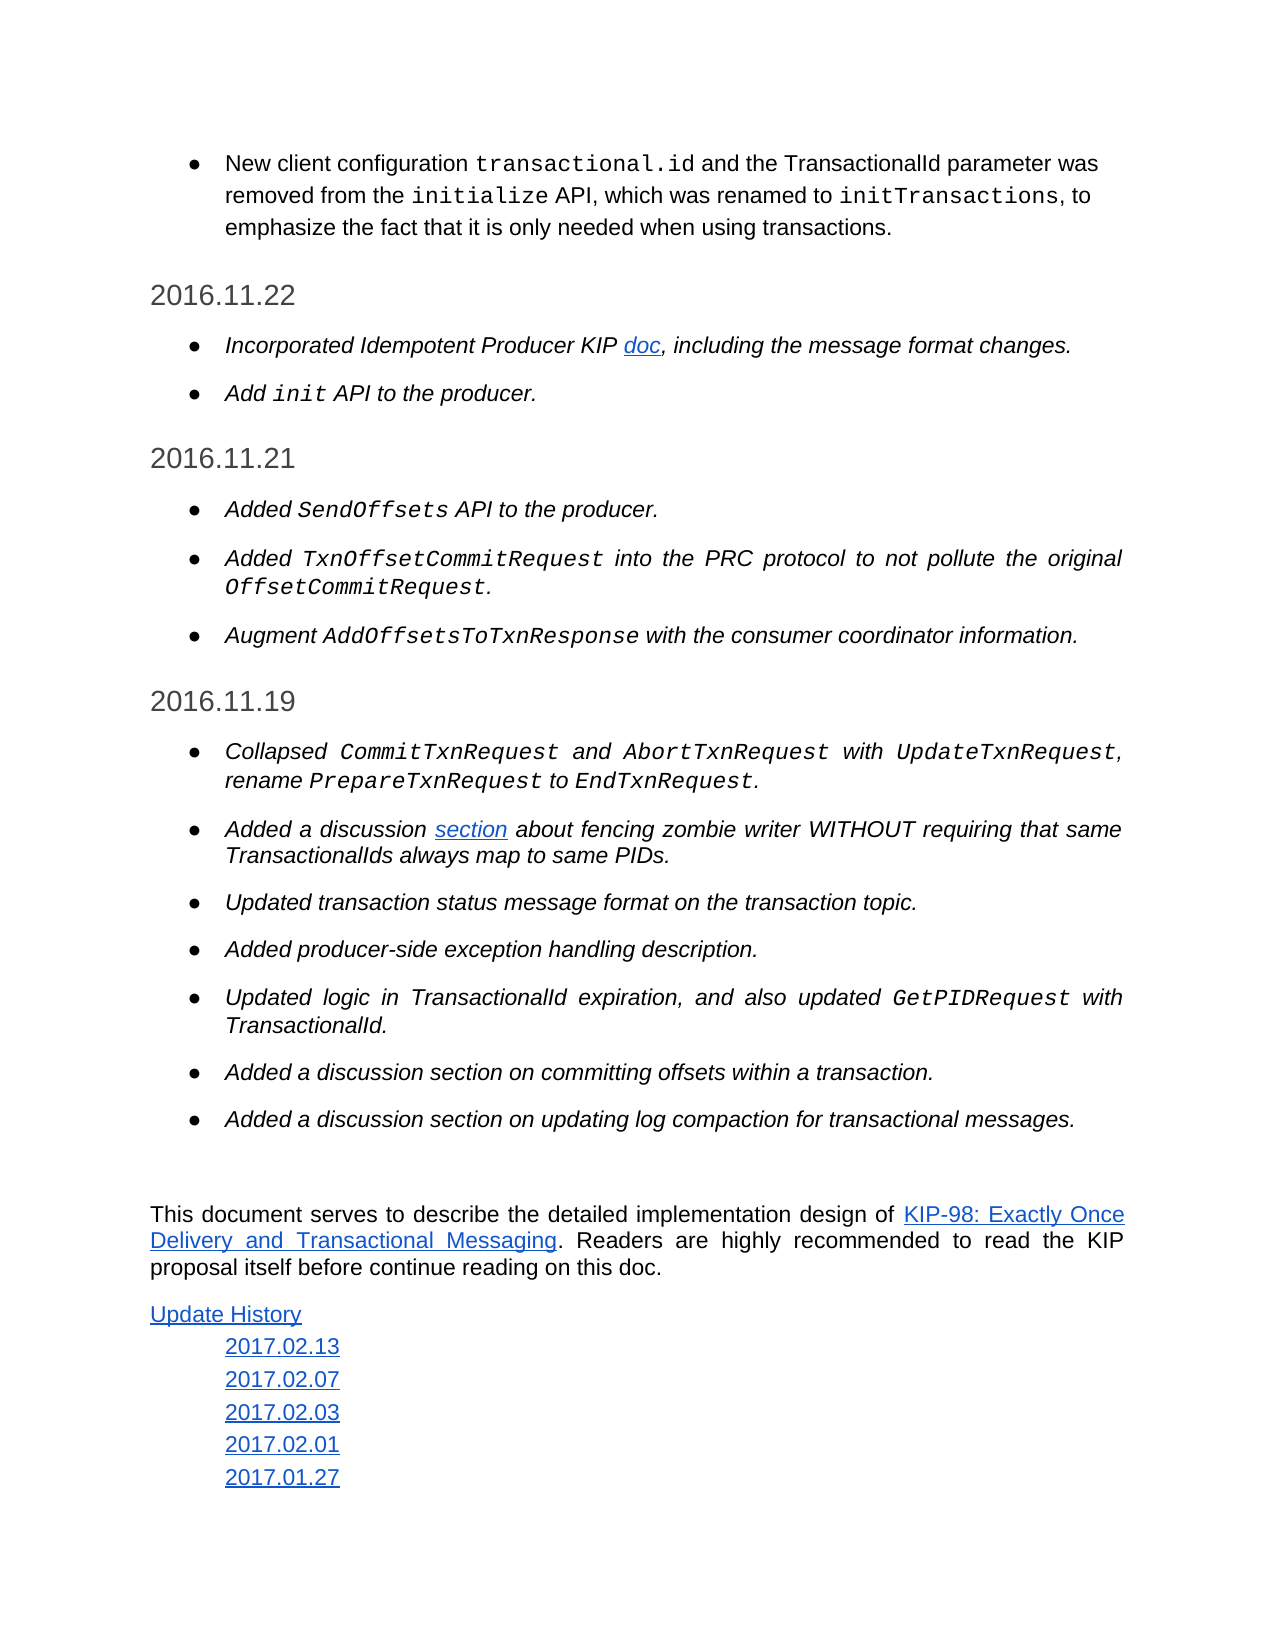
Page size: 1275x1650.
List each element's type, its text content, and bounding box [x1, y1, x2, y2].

list New client configuration transactional.id and the TransactionalId parameter was removed from the initialize API, which was renamed to initTransactions, to emphasize the fact that it is only needed when using transactions. [187, 150, 1125, 241]
list Added producer-side exception handling description. [187, 936, 1125, 963]
subtitle 2016.11.19 [150, 684, 1125, 717]
list Augment AddOffsetsToTxnResponse with the consumer coordinator information. [187, 622, 1125, 651]
text This document serves to describe the detailed implementation design of KIP-98: Exactly Once Delivery and Transactional Messaging. Readers are highly recommended to read the KIP proposal itself before continue reading on this doc. [150, 1201, 1125, 1280]
list Added TxnOffsetCommitRequest into the PRC protocol to not pollute the original OffsetCommitRequest. [187, 545, 1125, 601]
list Added a discussion section on committing offsets within a transaction. [187, 1059, 1125, 1086]
list Incorporated Idempotent Producer KIP doc, including the message format changes. [187, 332, 1125, 359]
list Added a discussion section on updating log compaction for transactional messages. [187, 1106, 1125, 1133]
subtitle 2016.11.21 [150, 441, 1125, 475]
list Updated logic in TransactionalId expiration, and also updated GetPIDRequest with TransactionalId. [187, 984, 1125, 1038]
list Collapsed CommitTxnRequest and AbortTxnRequest with UpdateTxnRequest, rename PrepareTxnRequest to EndTxnRequest. [187, 738, 1125, 795]
list Added a discussion section about fencing zombie writer WITHOUT requiring that same TransactionalIds always map to same PIDs. [187, 816, 1125, 868]
list Added SendOffsets API to the producer. [187, 496, 1125, 524]
subtitle 2016.11.22 [150, 278, 1125, 311]
list Updated transaction status message format on the transaction topic. [187, 889, 1125, 916]
list Add init API to the producer. [187, 379, 1125, 408]
